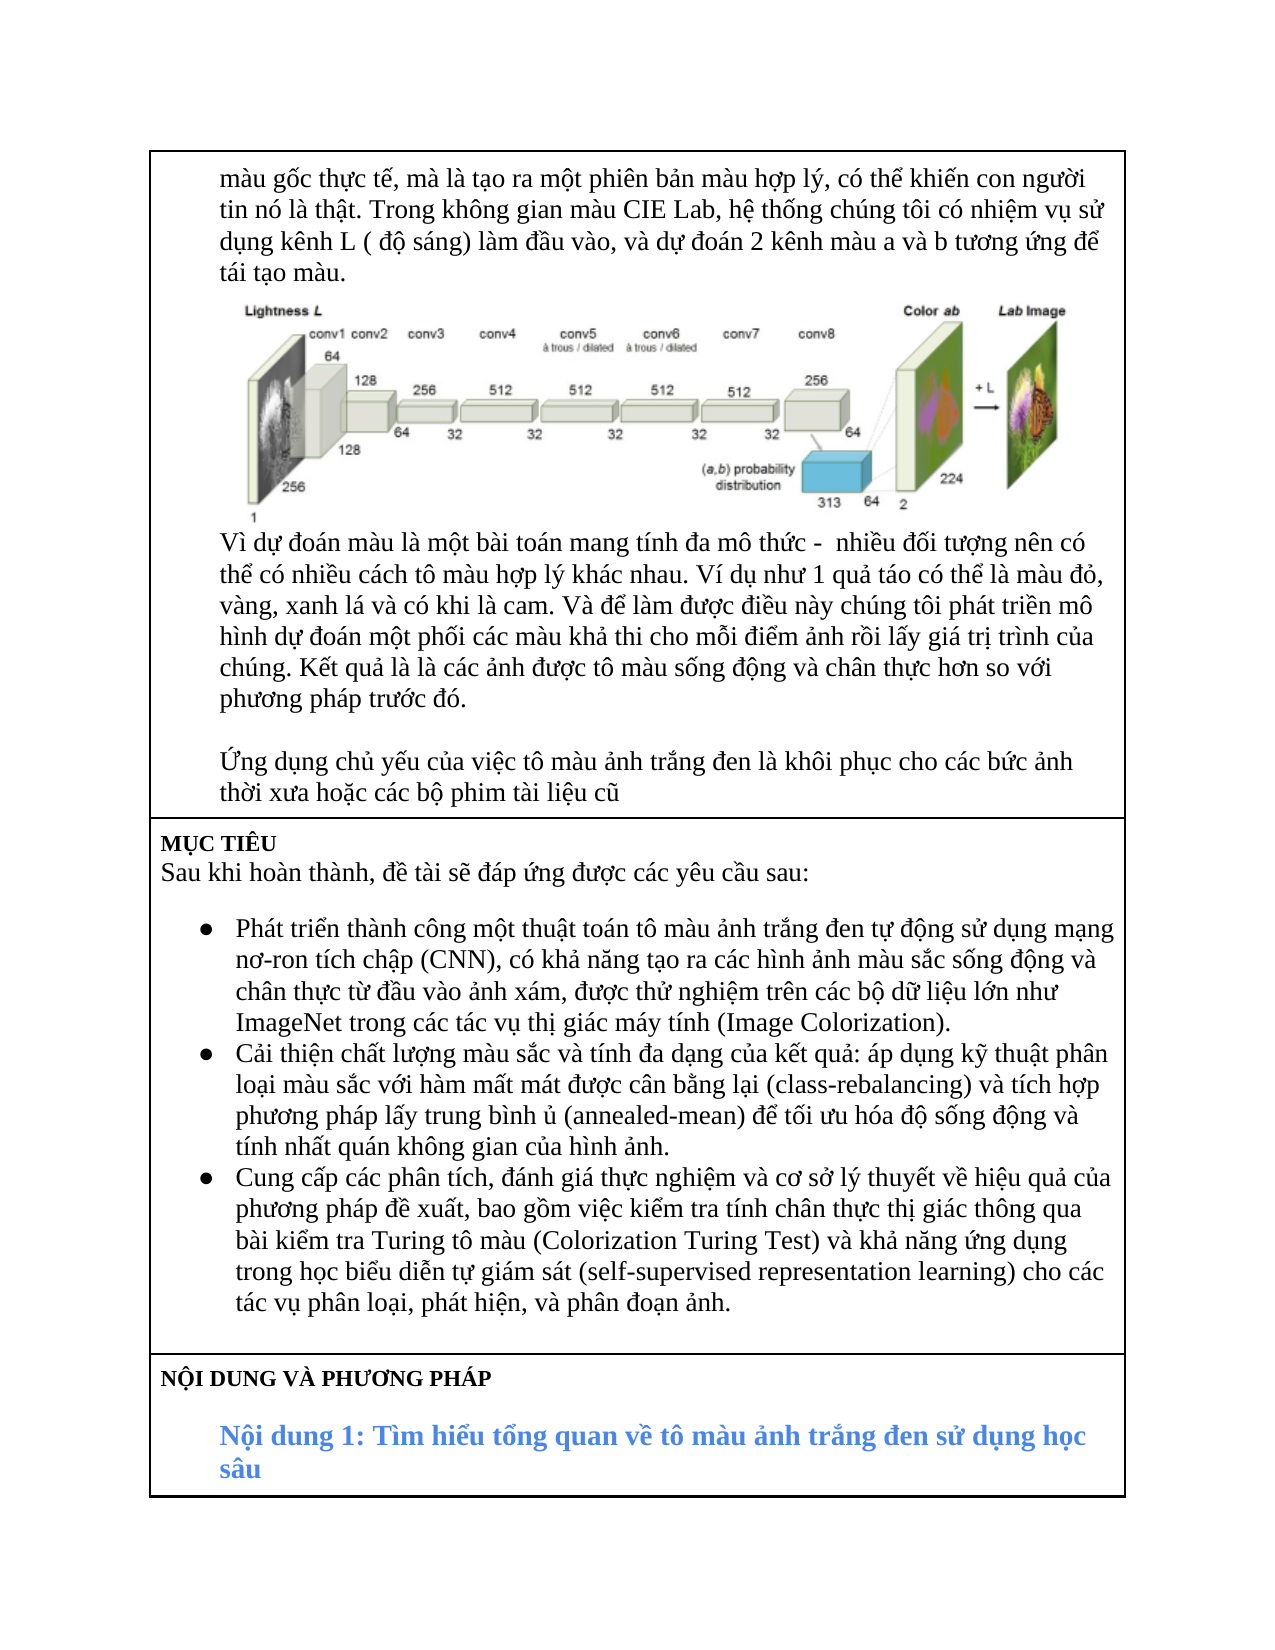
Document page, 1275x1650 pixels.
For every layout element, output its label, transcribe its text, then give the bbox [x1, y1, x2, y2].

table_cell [151, 152, 1124, 817]
picture [219, 287, 1090, 527]
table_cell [151, 1355, 1124, 1495]
table_cell MỤC TIÊU Sau khi hoàn thành, đề tài sẽ đáp ứng được các yêu cầu sau: Phát triển thành công một thuật toán tô màu ảnh trắng đen tự động sử dụng mạng nơ-ron tích chập (CNN), có khả năng tạo ra các hình ảnh màu sắc sống động và chân thực từ đầu vào ảnh xám, được thử nghiệm trên các bộ dữ liệu lớn như ImageNet trong các tác vụ thị giác máy tính (Image Colorization). Cải thiện chất lượng màu sắc và tính đa dạng của kết quả: áp dụng kỹ thuật phân loại màu sắc với hàm mất mát được cân bằng lại (class-rebalancing) và tích hợp phương pháp lấy trung bình ủ (annealed-mean) để tối ưu hóa độ sống động và tính nhất quán không gian của hình ảnh. Cung cấp các phân tích, đánh giá thực nghiệm và cơ sở lý thuyết về hiệu quả của phương pháp đề xuất, bao gồm việc kiểm tra tính chân thực thị giác thông qua bài kiểm tra Turing tô màu (Colorization Turing Test) và khả năng ứng dụng trong học biểu diễn tự giám sát (self-supervised representation learning) cho các tác vụ phân loại, phát hiện, và phân đoạn ảnh. [151, 819, 1124, 1353]
